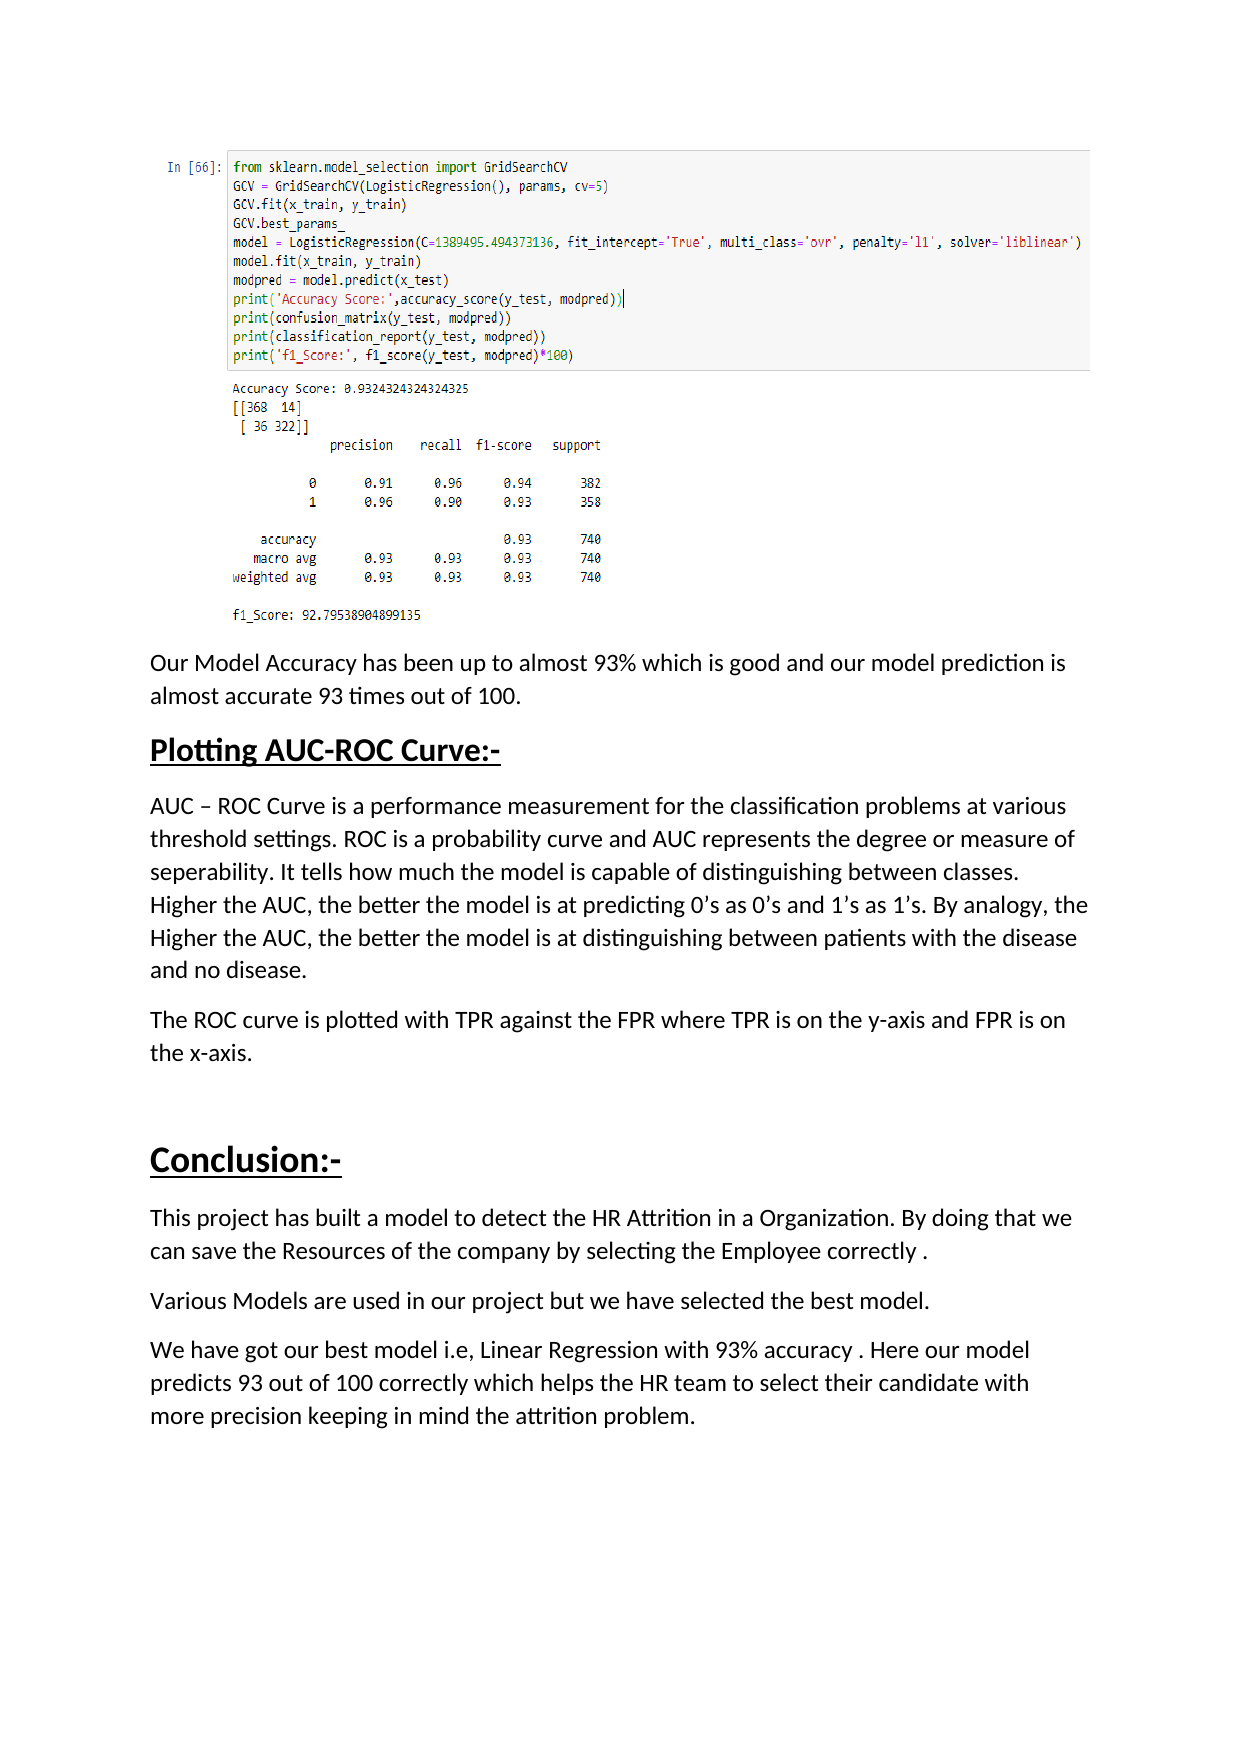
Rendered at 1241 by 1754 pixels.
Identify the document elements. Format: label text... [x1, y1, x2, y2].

text AUC – ROC Curve is a performance measurement for the classification problems at various threshold settings. ROC is a probability curve and AUC represents the degree or measure of seperability. It tells how much the model is capable of distinguishing between classes. Higher the AUC, the better the model is at predicting 0’s as 0’s and 1’s as 1’s. By analogy, the Higher the AUC, the better the model is at distinguishing between patients with the disease and no disease. [150, 790, 1090, 985]
text Conclusion:- [150, 1136, 1090, 1182]
text Various Models are used in our project but we have selected the best model. [150, 1285, 1090, 1316]
text We have got our best model i.e, Linear Regression with 93% accuracy . Here our model predicts 93 out of 100 correctly which helps the HR team to select their candidate with more precision keeping in mind the attrition problem. [150, 1334, 1090, 1431]
text Our Model Accuracy has been up to almost 93% which is good and our model prediction is almost accurate 93 times out of 100. [150, 647, 1090, 710]
text Plotting AUC-ROC Curve:- [150, 729, 1090, 770]
picture [150, 150, 1091, 629]
text This project has built a model to detect the HR Attrition in a Organization. By doing that we can save the Resources of the company by selecting the Employee correctly . [150, 1202, 1090, 1266]
text The ROC curve is plotted with TPR against the FPR where TPR is on the y-axis and FPR is on the x-axis. [150, 1004, 1090, 1068]
